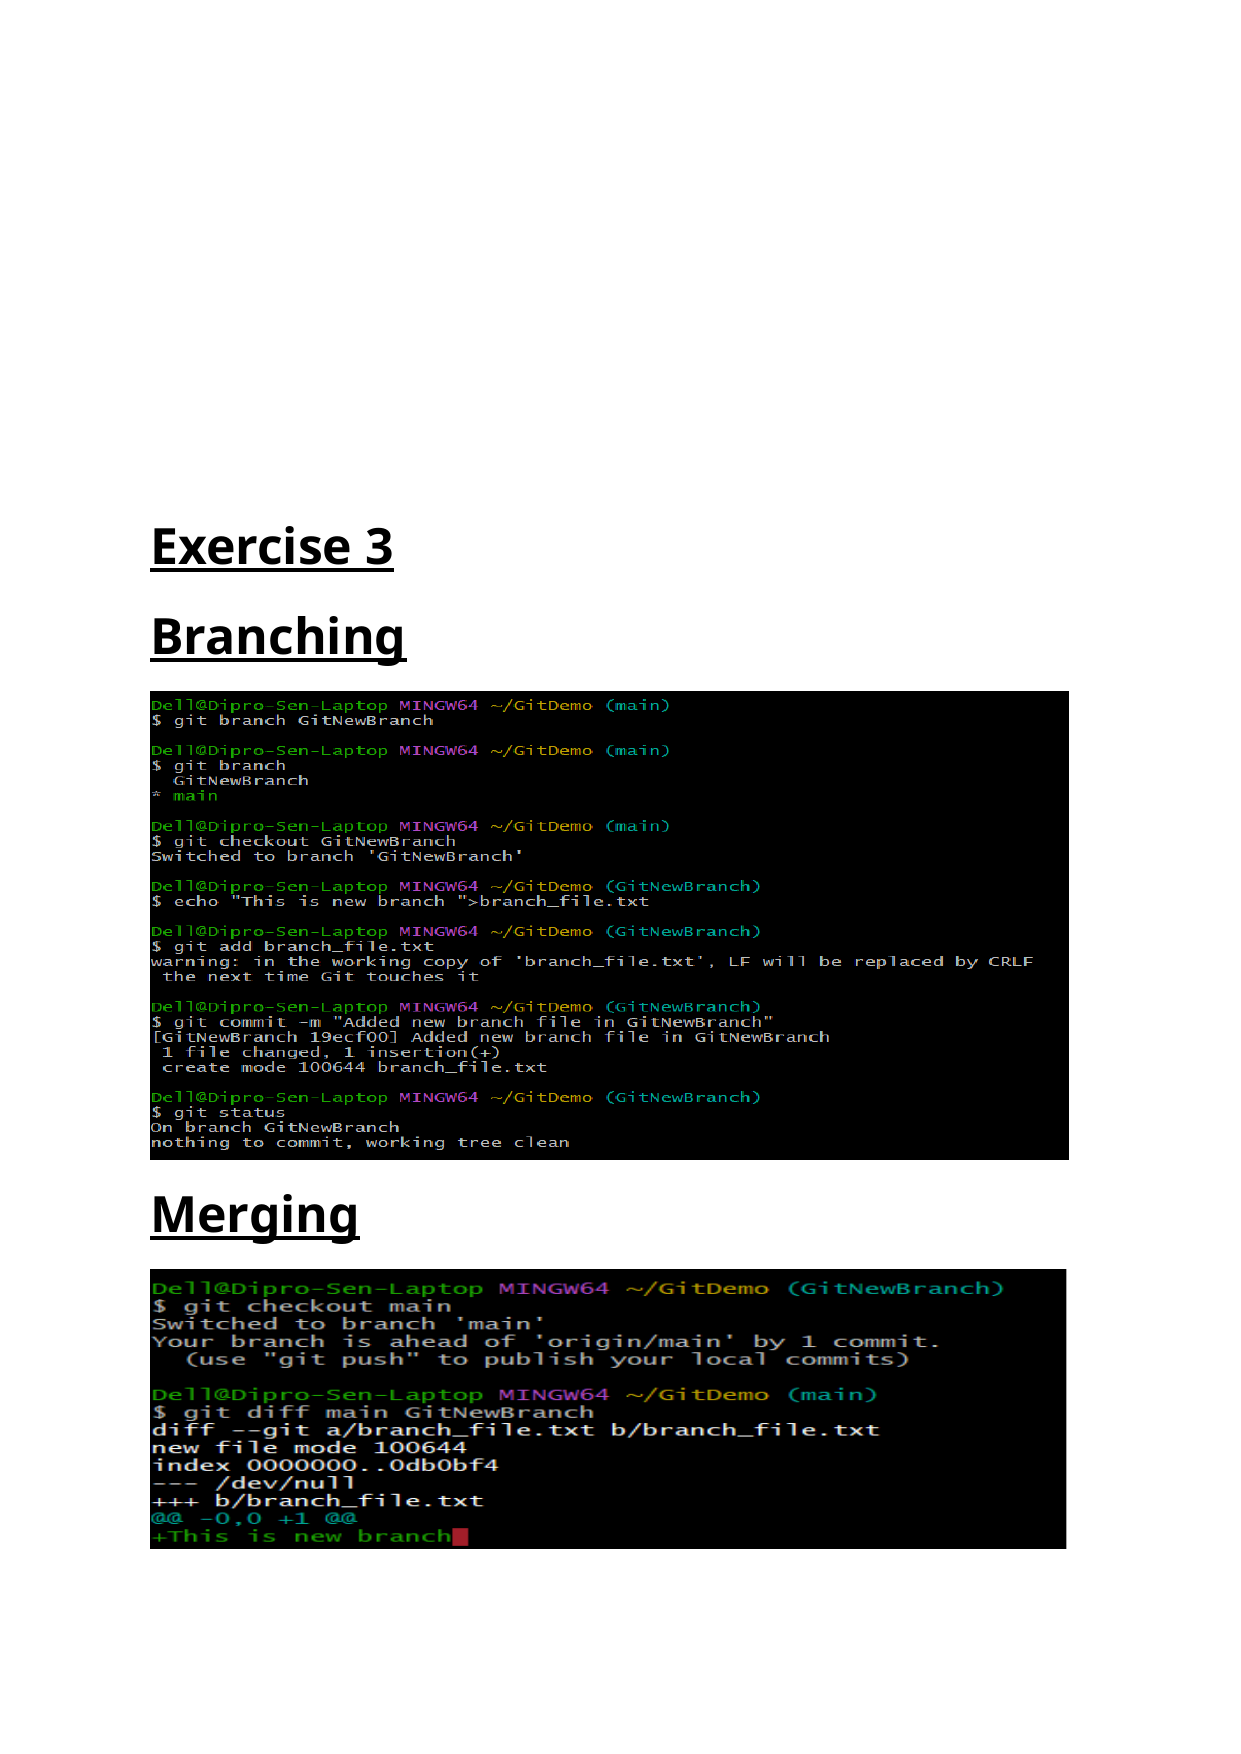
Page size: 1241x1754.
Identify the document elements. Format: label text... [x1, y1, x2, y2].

text Merging [150, 1179, 1090, 1247]
picture [150, 1269, 1067, 1549]
text Branching [150, 601, 1090, 669]
picture [150, 691, 1069, 1160]
text Exercise 3 [150, 511, 1090, 579]
